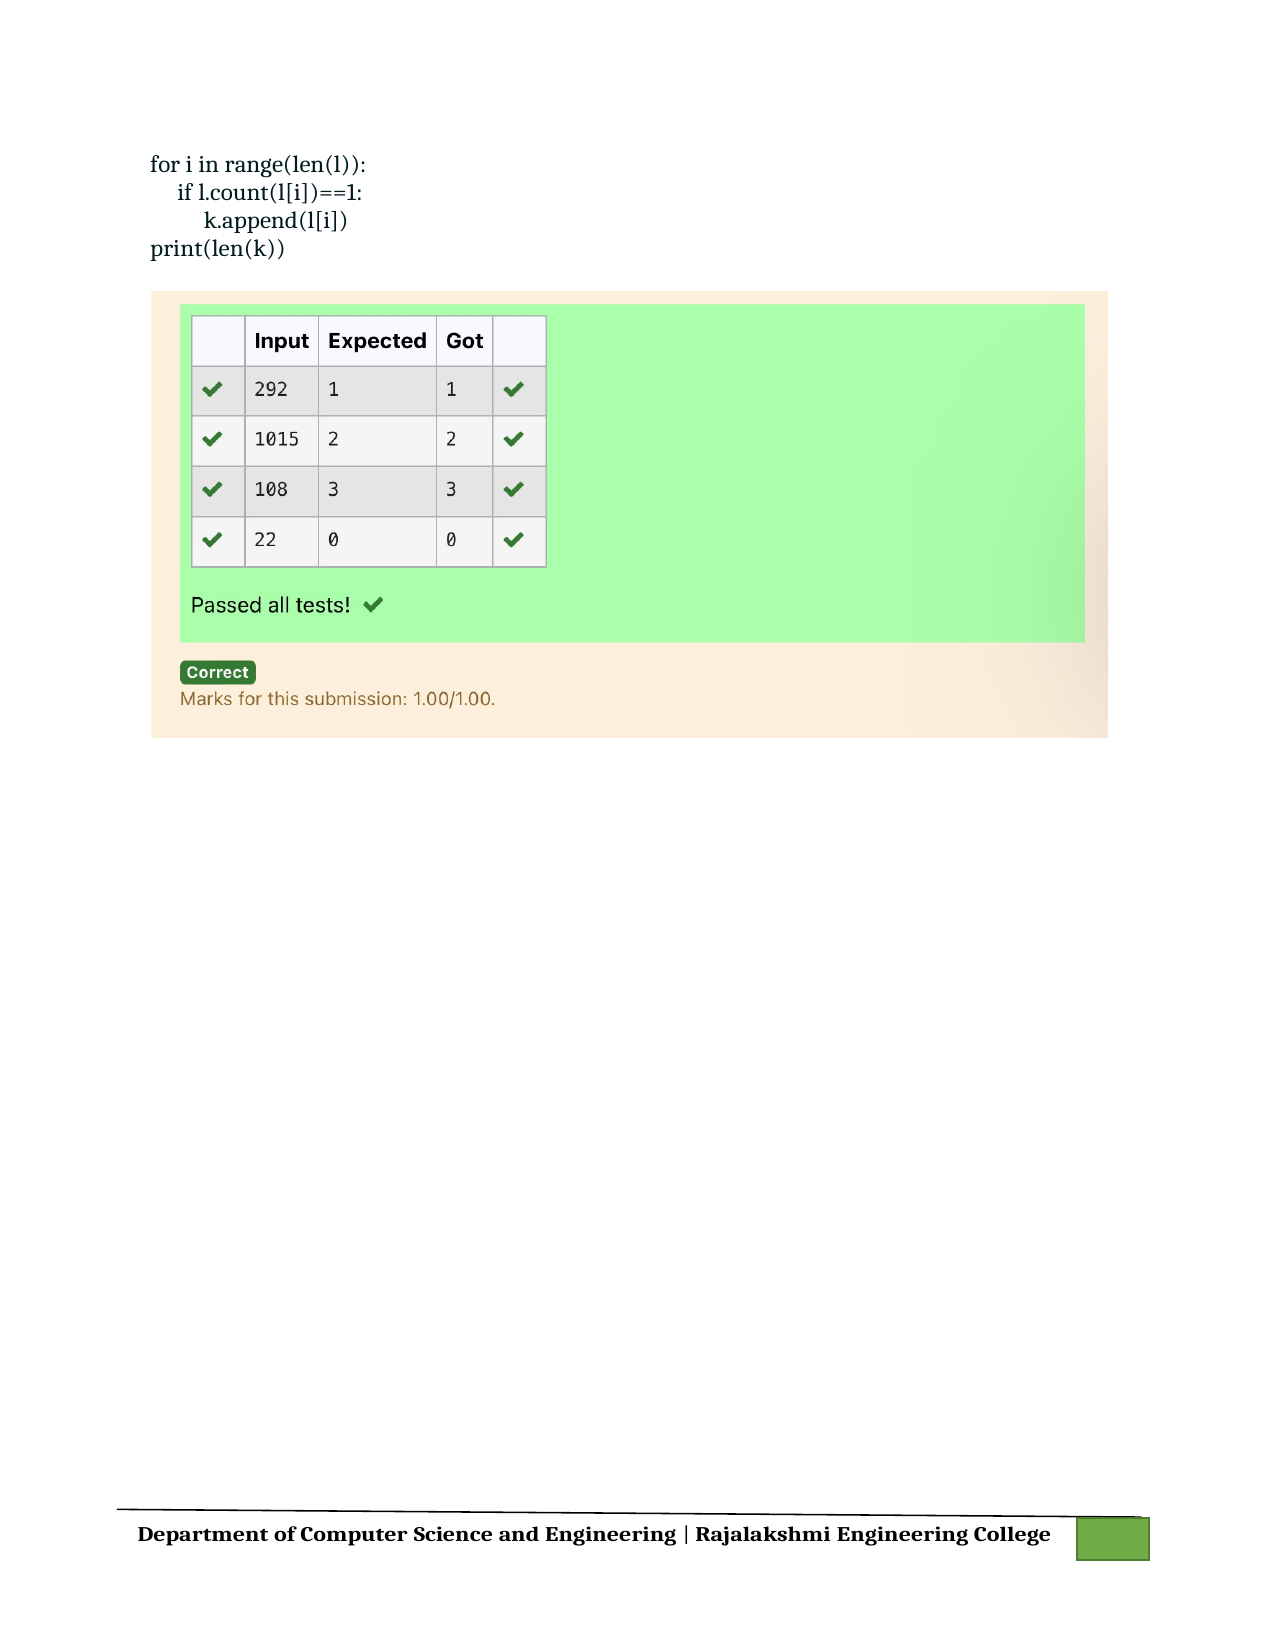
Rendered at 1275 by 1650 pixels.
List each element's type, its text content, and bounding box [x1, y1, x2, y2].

text print(len(k)) [150, 235, 1202, 263]
text k.append(l[i]) [203, 207, 1202, 234]
text for i in range(len(l)): if l.count(l[i])==1: [150, 151, 375, 206]
picture [151, 291, 1109, 738]
